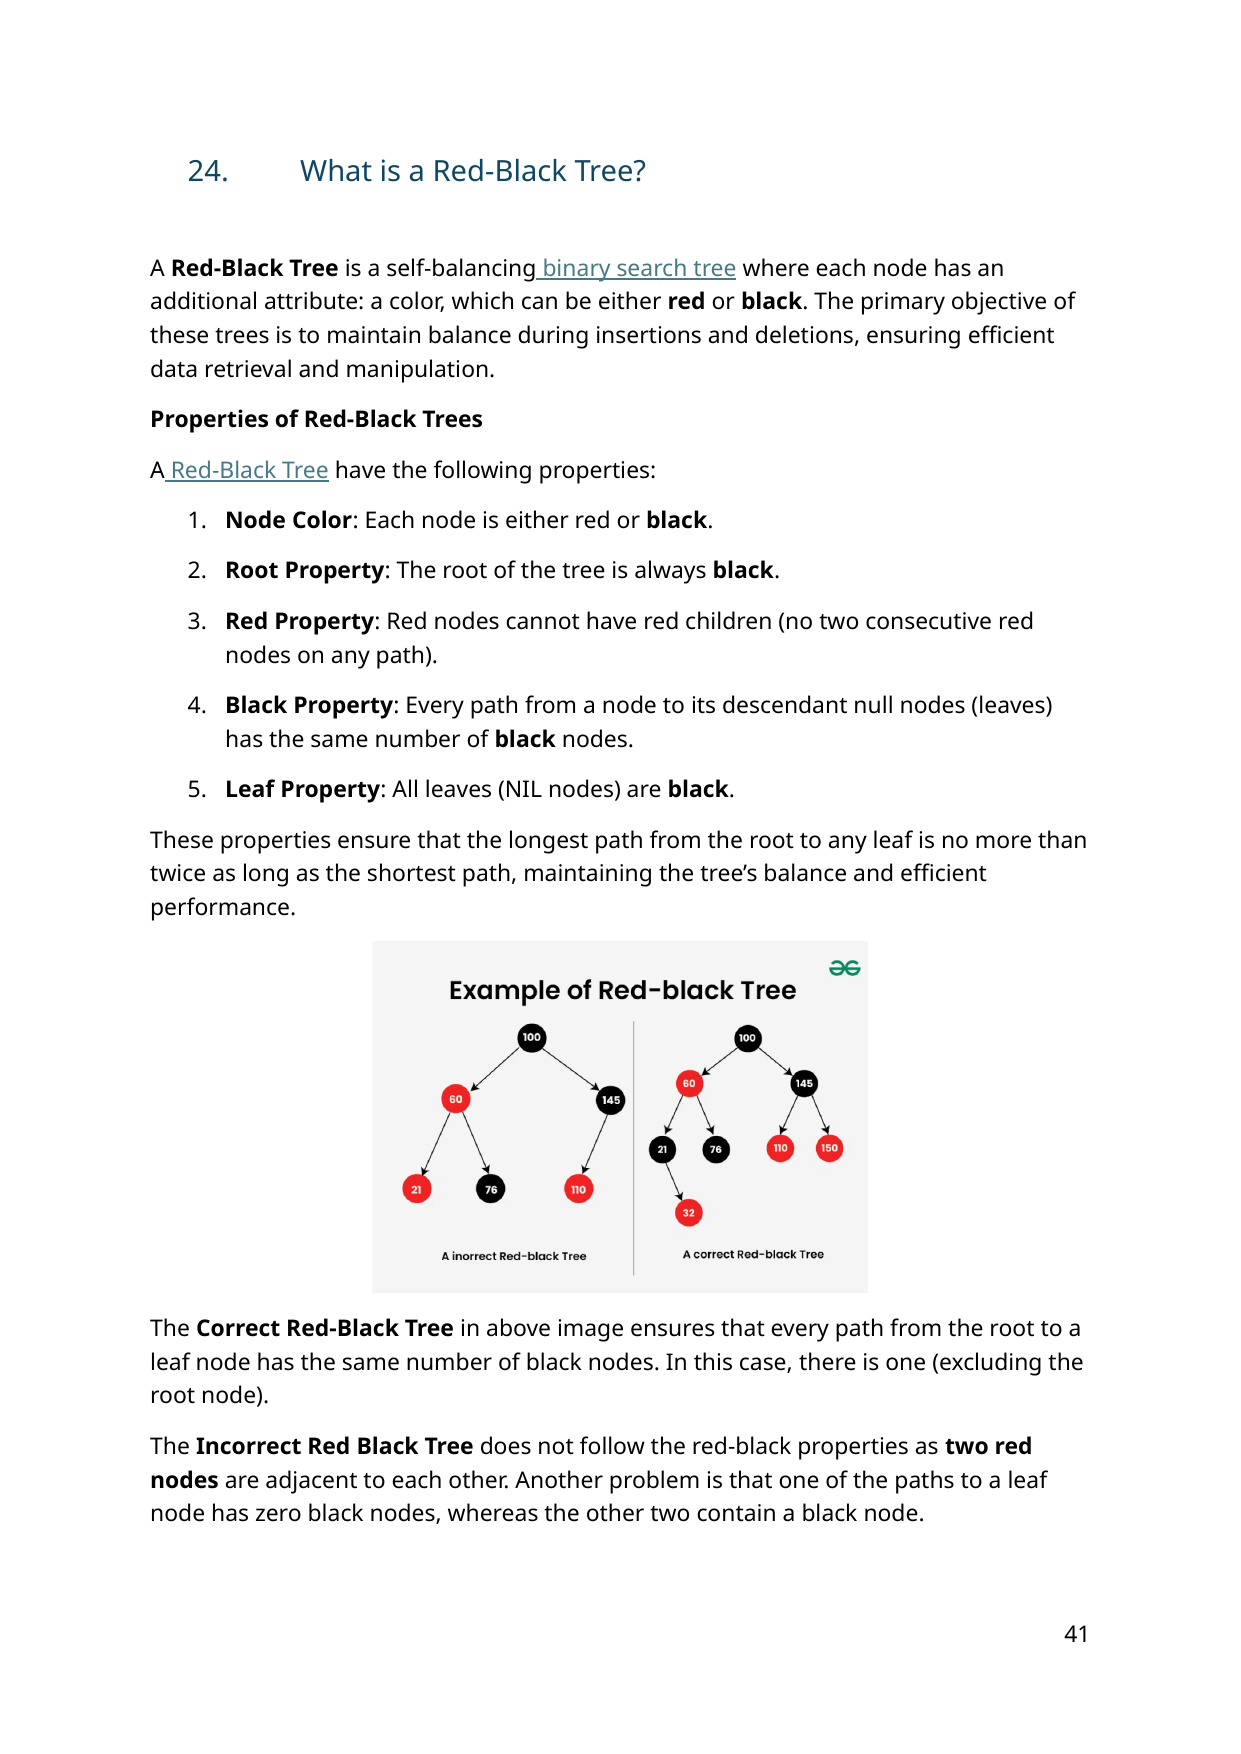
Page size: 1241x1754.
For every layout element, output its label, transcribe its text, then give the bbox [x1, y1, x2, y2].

text A Red-Black Tree is a self-balancing binary search tree where each node has an additional attribute: a color, which can be either red or black. The primary objective of these trees is to maintain balance during insertions and deletions, ensuring efficient data retrieval and manipulation. [150, 252, 1090, 384]
picture [372, 941, 869, 1293]
text A Red-Black Tree have the following properties: [150, 454, 1090, 485]
text The Incorrect Red Black Tree does not follow the red-black properties as two red nodes are adjacent to each other. Another problem is that one of the paths to a leaf node has zero black nodes, whereas the other two contain a black node. [150, 1430, 1090, 1528]
list Leaf Property: All leaves (NIL nodes) are black. [187, 773, 1090, 804]
list Red Property: Red nodes cannot have red children (no two consecutive red nodes on any path). [187, 605, 1090, 670]
text These properties ensure that the longest path from the root to any leaf is no more than twice as long as the shortest path, maintaining the tree’s balance and efficient performance. [150, 824, 1090, 922]
list Node Color: Each node is either red or black. [187, 504, 1090, 535]
list Black Property: Every path from a node to its descendant null nodes (leaves) has the same number of black nodes. [187, 689, 1090, 754]
text The Correct Red-Black Tree in above image ensures that every path from the root to a leaf node has the same number of black nodes. In this case,​ there is one (excluding the root node). [150, 1312, 1090, 1411]
subtitle What is a Red-Black Tree? [187, 150, 1090, 190]
text Properties of Red-Black Trees [150, 403, 1090, 434]
list Root Property: The root of the tree is always black. [187, 554, 1090, 586]
